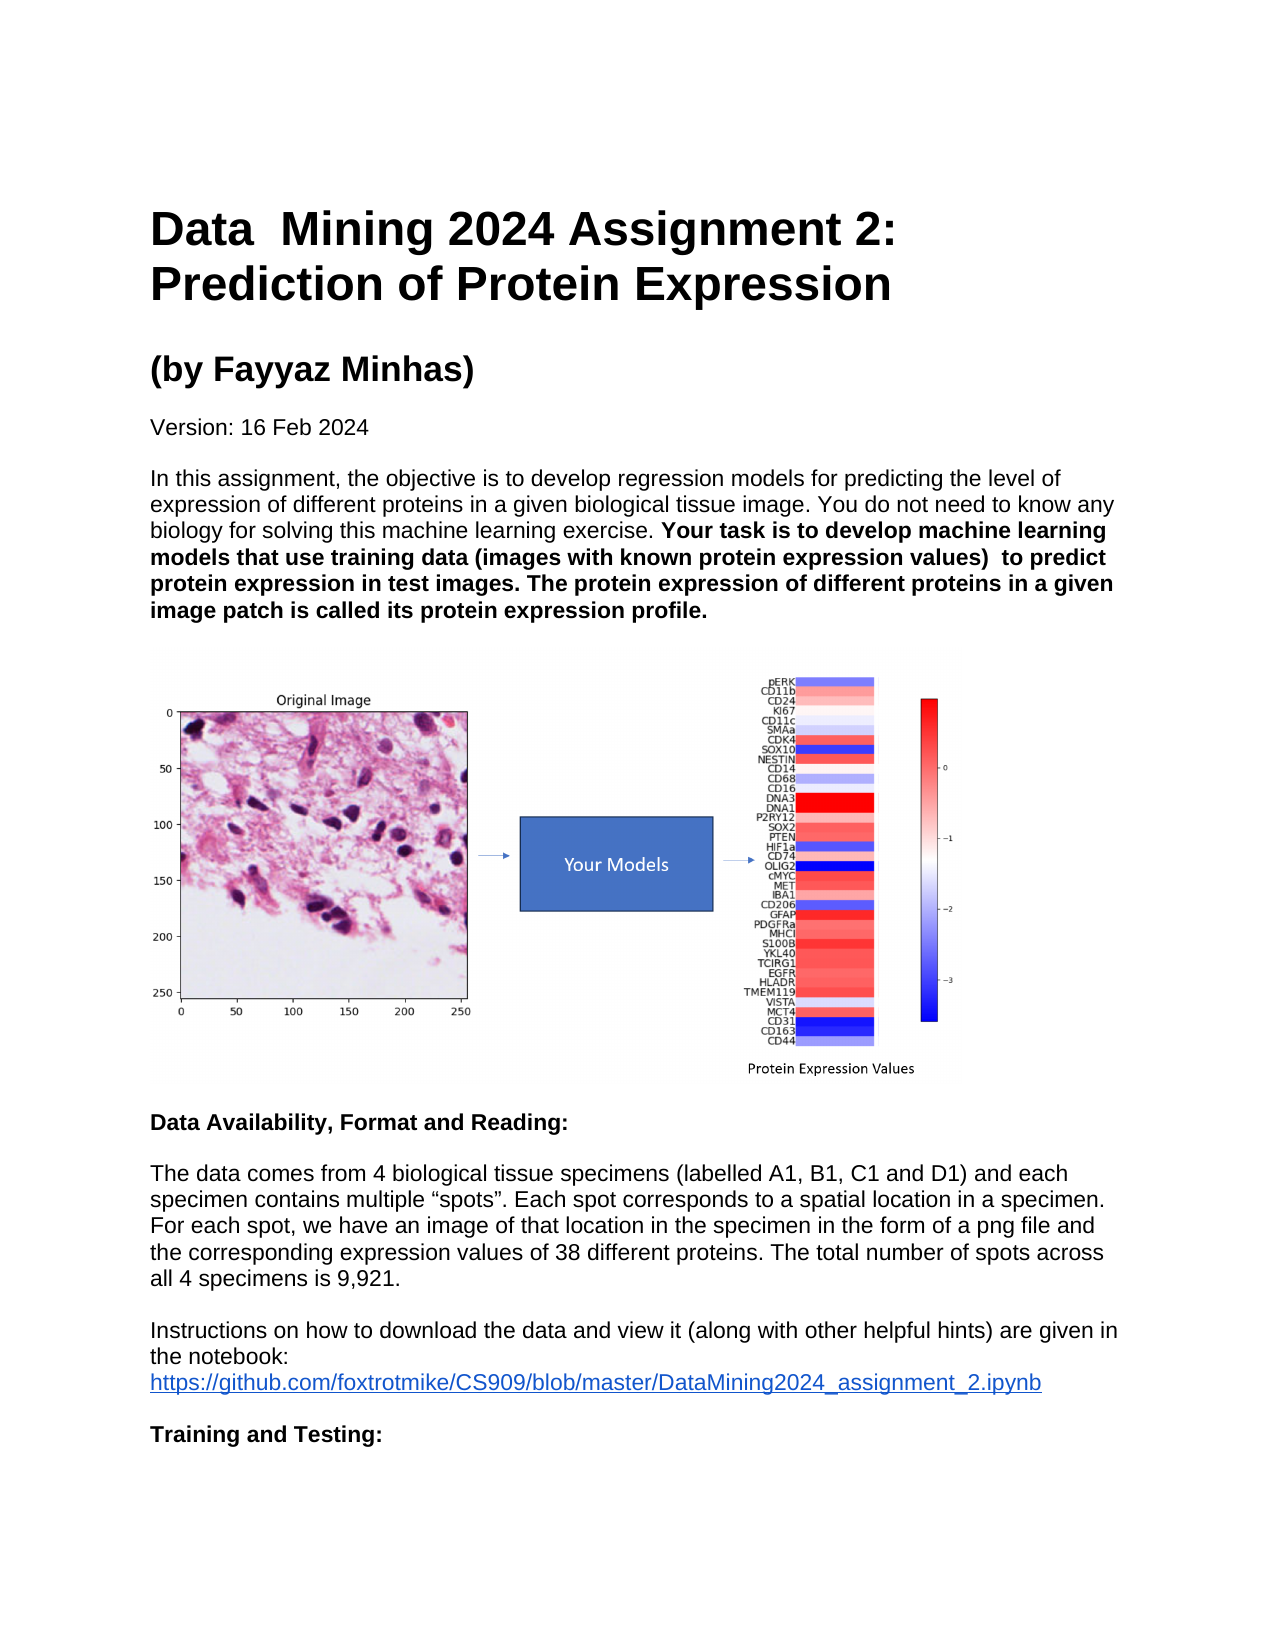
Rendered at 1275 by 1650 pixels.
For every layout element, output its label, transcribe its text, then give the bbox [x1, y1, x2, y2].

text The data comes from 4 biological tissue specimens (labelled A1, B1, C1 and D1) and each specimen contains multiple “spots”. Each spot corresponds to a spatial location in a specimen. For each spot, we have an image of that location in the specimen in the form of a png file and the corresponding expression values of 38 different proteins. The total number of spots across all 4 specimens is 9,921. [150, 1160, 1125, 1292]
picture [150, 647, 962, 1084]
text Instructions on how to download the data and view it (along with other helpful hints) are given in the notebook: https://github.com/foxtrotmike/CS909/blob/master/DataMining2024_assignment_2.ipynb [150, 1317, 1125, 1396]
subtitle Data Mining 2024 Assignment 2: Prediction of Protein Expression [150, 200, 1125, 310]
text Data Availability, Format and Reading: [150, 1108, 1125, 1135]
text Version: 16 Feb 2024 [150, 413, 1125, 440]
text In this assignment, the objective is to develop regression models for predicting the level of expression of different proteins in a given biological tissue image. You do not need to know any biology for solving this machine learning exercise. Your task is to develop machine learning models that use training data (images with known protein expression values) to predict protein expression in test images. The protein expression of different proteins in a given image patch is called its protein expression profile. [150, 465, 1125, 623]
subtitle (by Fayyaz Minhas) [150, 348, 1125, 388]
text Training and Testing: [150, 1421, 1125, 1447]
